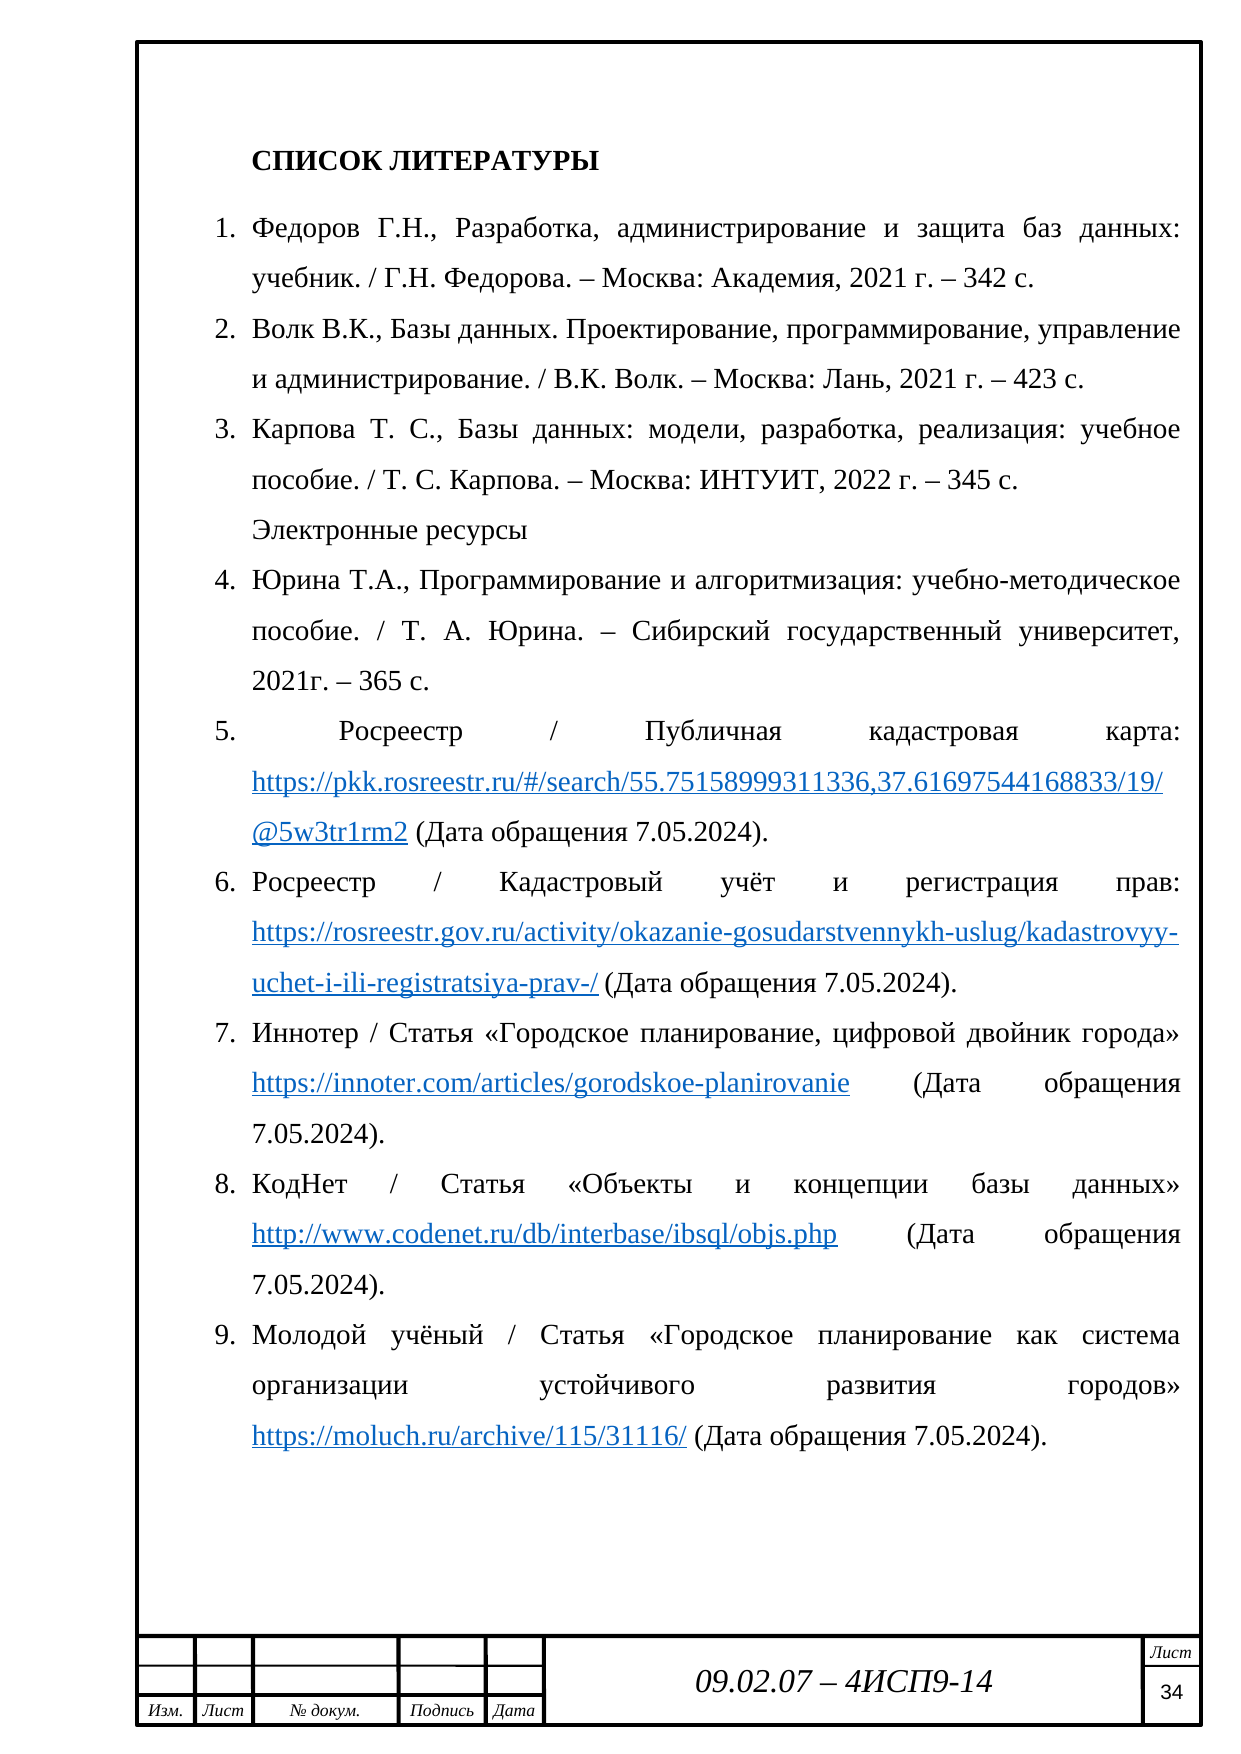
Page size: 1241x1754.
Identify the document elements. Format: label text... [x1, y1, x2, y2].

list Волк В.К., Базы данных. Проектирование, программирование, управление и администрирование. / В.К. Волк. – Москва: Лань, 2021 г. – 423 с. [214, 311, 1181, 395]
subtitle СПИСОК ЛИТЕРАТУРЫ [177, 143, 1181, 177]
list Иннотер / Статья «Городское планирование, цифровой двойник города» https://innoter.com/articles/gorodskoe-planirovanie (Дата обращения 7.05.2024). [214, 1015, 1181, 1149]
list Росреестр / Публичная кадастровая карта: https://pkk.rosreestr.ru/#/search/55.75158999311336,37.61697544168833/19/@5w3tr1rm2 (Дата обращения 7.05.2024). [214, 713, 1181, 847]
list Карпова Т. С., Базы данных: модели, разработка, реализация: учебное пособие. / Т. С. Карпова. – Москва: ИНТУИТ, 2022 г. – 345 с. [214, 411, 1181, 495]
list Юрина Т.А., Программирование и алгоритмизация: учебно-методическое пособие. / Т. А. Юрина. – Сибирский государственный университет, 2021г. – 365 с. [214, 562, 1181, 697]
list Молодой учёный / Статья «Городское планирование как система организации устойчивого развития городов» https://moluch.ru/archive/115/31116/ (Дата обращения 7.05.2024). [214, 1317, 1181, 1451]
list Росреестр / Кадастровый учёт и регистрация прав: https://rosreestr.gov.ru/activity/okazanie-gosudarstvennykh-uslug/kadastrovyy-uchet-i-ili-registratsiya-prav-/ (Дата обращения 7.05.2024). [214, 864, 1181, 998]
list КодНет / Статья «Объекты и концепции базы данных» http://www.codenet.ru/db/interbase/ibsql/objs.php (Дата обращения 7.05.2024). [214, 1166, 1181, 1300]
text Электронные ресурсы [252, 512, 1181, 546]
list Федоров Г.Н., Разработка, администрирование и защита баз данных: учебник. / Г.Н. Федорова. – Москва: Академия, 2021 г. – 342 с. [214, 210, 1181, 294]
